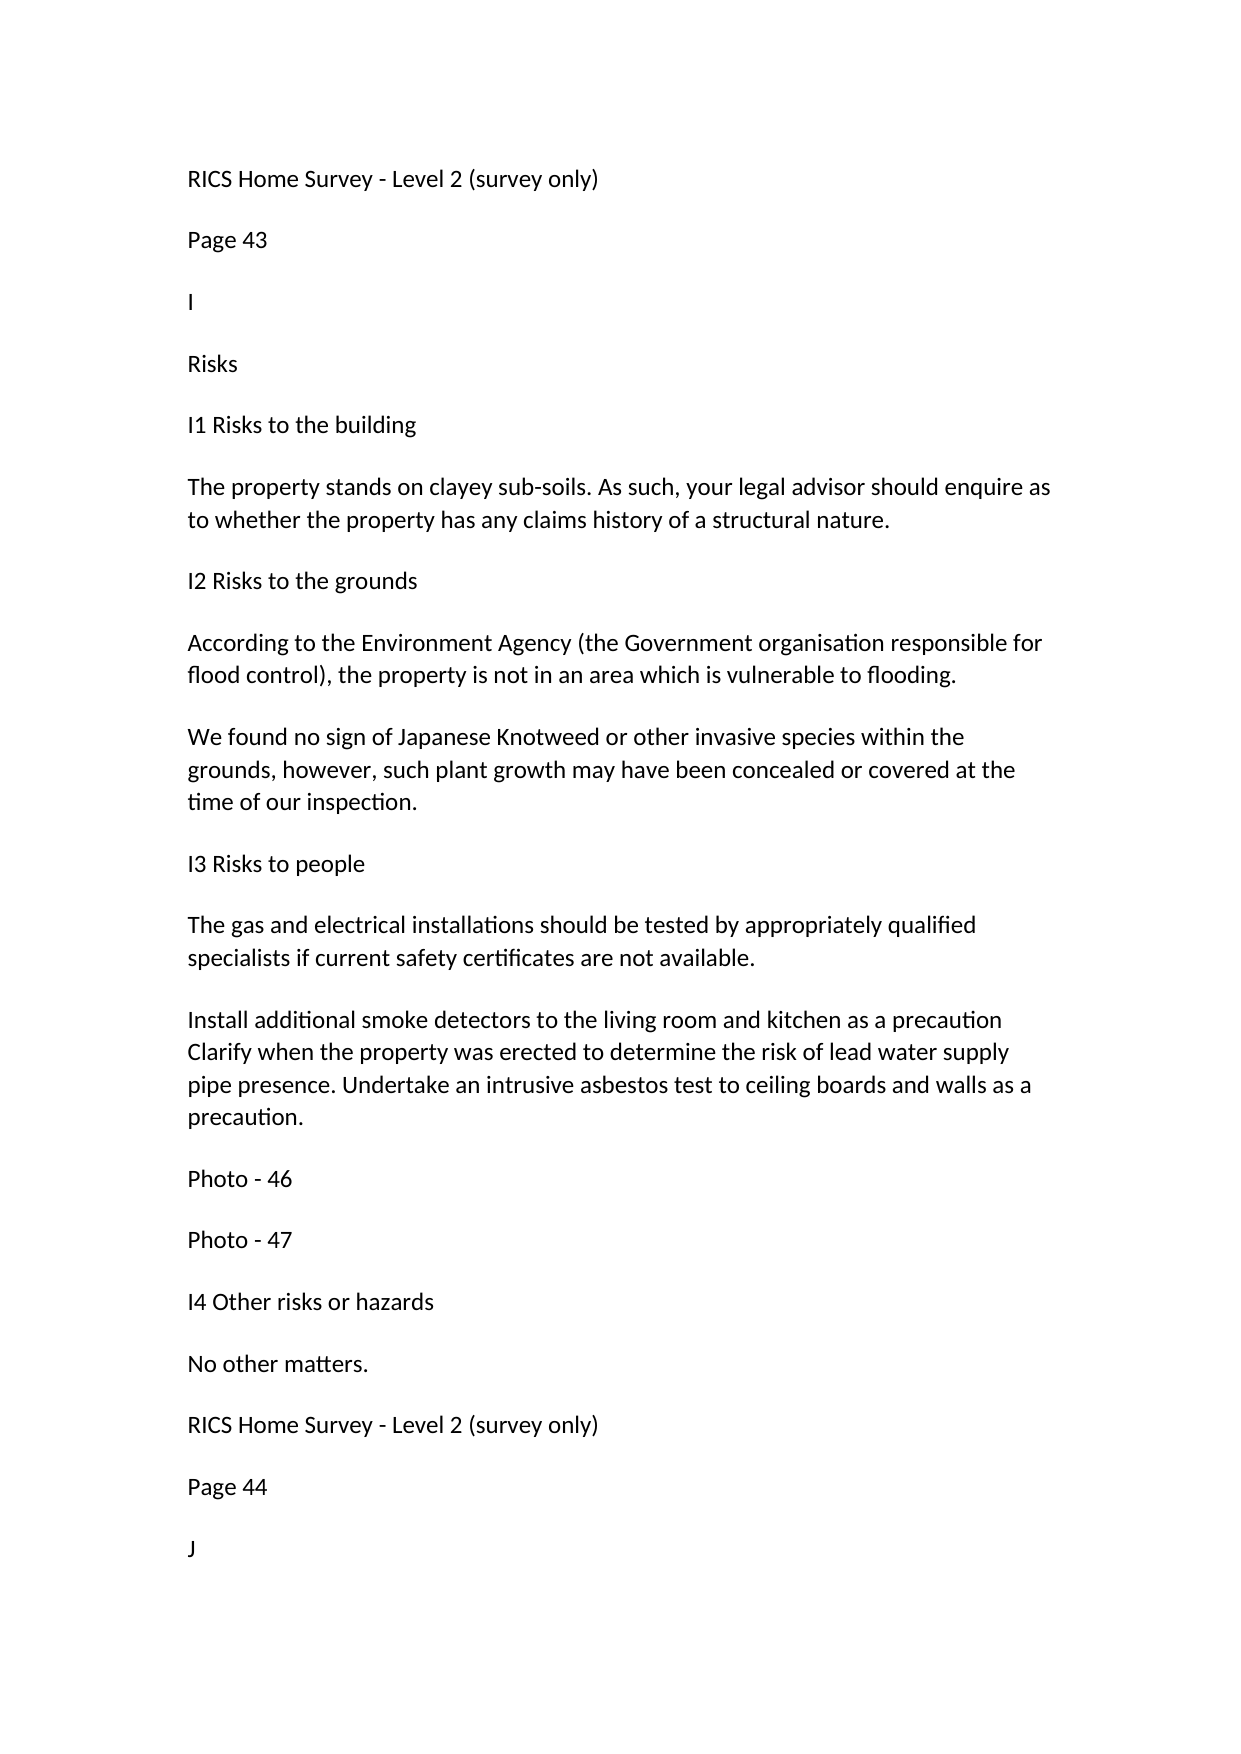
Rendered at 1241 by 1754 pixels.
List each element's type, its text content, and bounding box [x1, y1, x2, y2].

text I2 Risks to the grounds [187, 564, 1053, 597]
text RICS Home Survey - Level 2 (survey only) [187, 162, 1053, 194]
text The property stands on clayey sub-soils. As such, your legal advisor should enquire as to whether the property has any claims history of a structural nature. [187, 470, 1053, 535]
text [187, 1409, 1053, 1441]
text J [187, 1532, 1053, 1564]
text Install additional smoke detectors to the living room and kitchen as a precaution Clarify when the property was erected to determine the risk of lead water supply pipe presence. Undertake an intrusive asbestos test to ceiling boards and walls as a precaution. [187, 1003, 1053, 1133]
text We found no sign of Japanese Knotweed or other invasive species within the grounds, however, such plant growth may have been concealed or covered at the time of our inspection. [187, 720, 1053, 818]
text I3 Risks to people [187, 847, 1053, 879]
text Page 44 [187, 1470, 1053, 1503]
text Photo - 47 [187, 1224, 1053, 1256]
text I [187, 285, 1053, 318]
text I1 Risks to the building [187, 409, 1053, 441]
text Risks [187, 347, 1053, 379]
text According to the Environment Agency (the Government organisation responsible for flood control), the property is not in an area which is vulnerable to flooding. [187, 626, 1053, 691]
text The gas and electrical installations should be tested by appropriately qualified specialists if current safety certificates are not available. [187, 909, 1053, 974]
text Page 43 [187, 224, 1053, 256]
text Photo - 46 [187, 1162, 1053, 1194]
text No other matters. [187, 1347, 1053, 1379]
text I4 Other risks or hazards [187, 1285, 1053, 1318]
